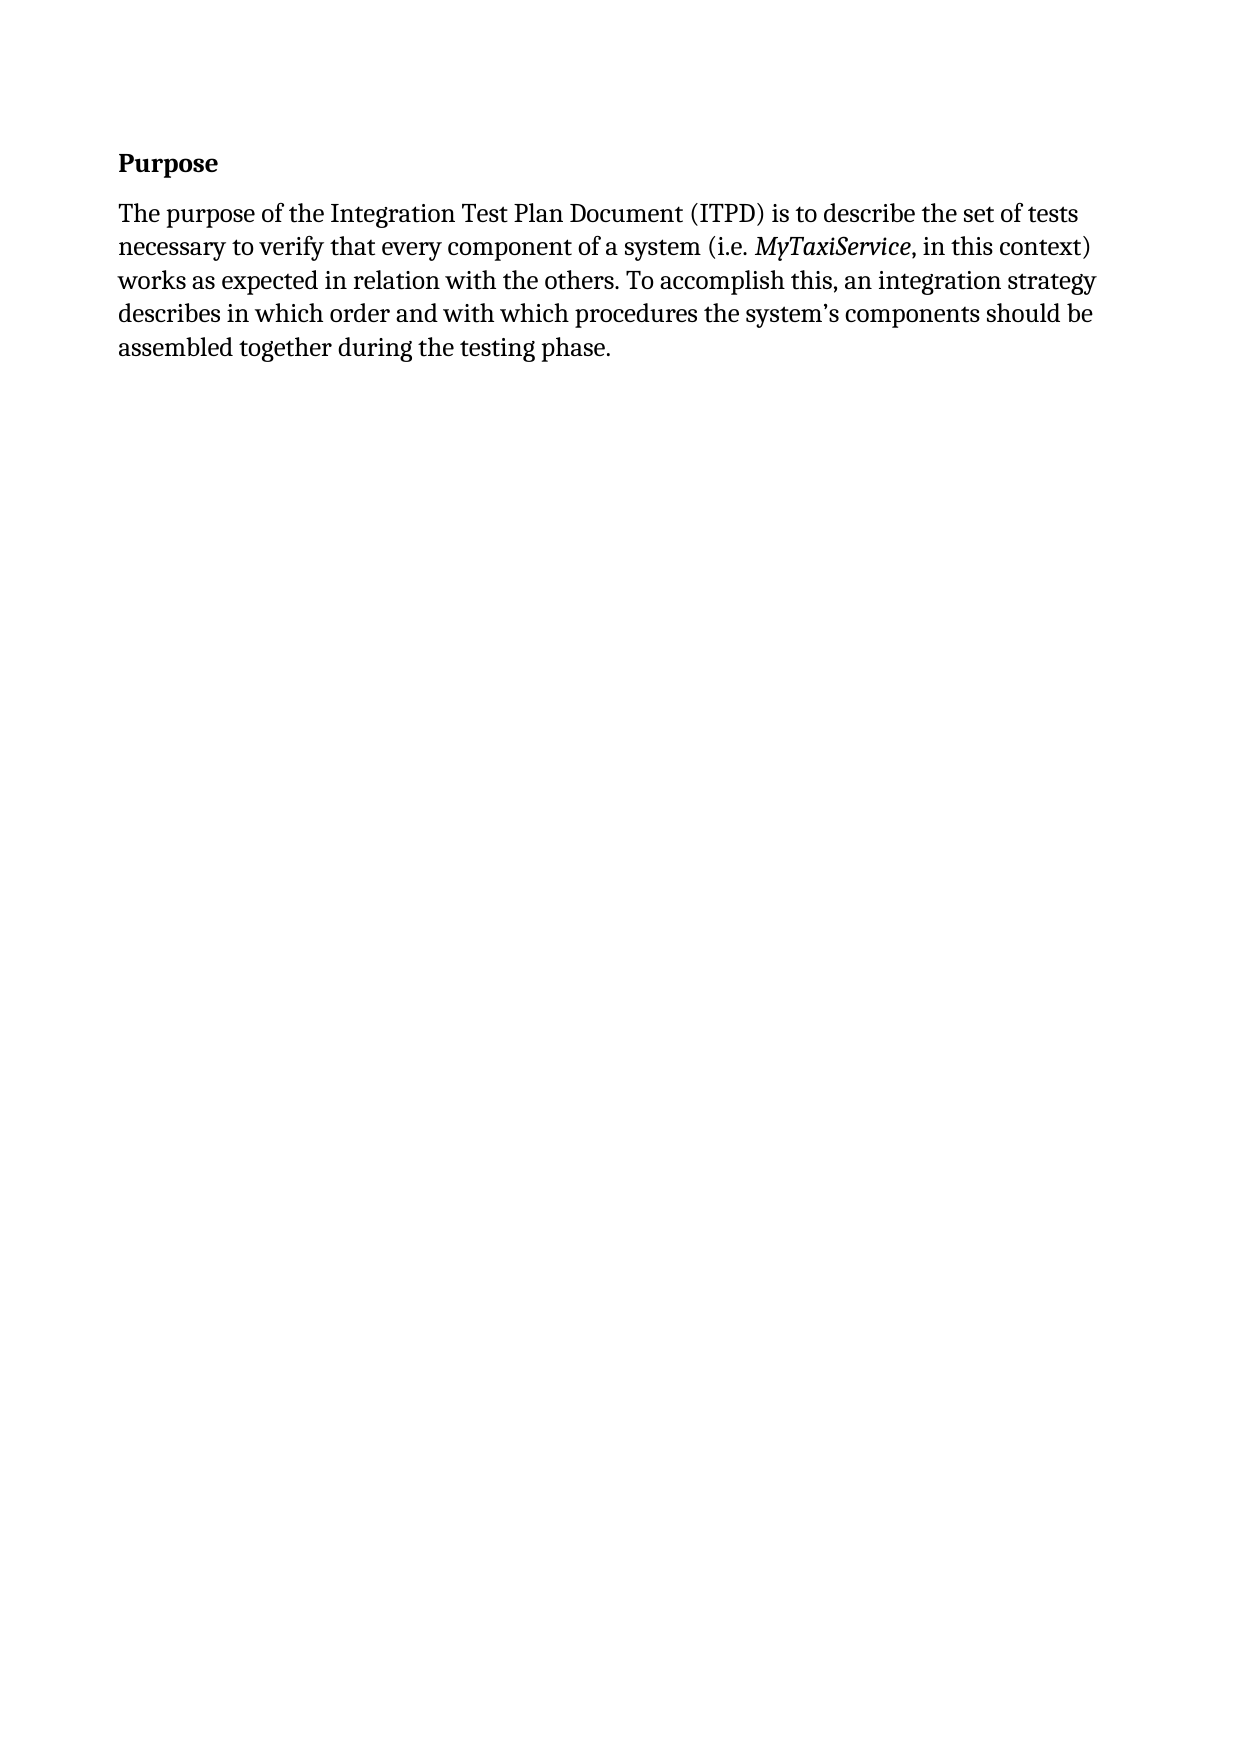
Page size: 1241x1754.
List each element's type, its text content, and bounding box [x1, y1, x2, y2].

text The purpose of the Integration Test Plan Document (ITPD) is to describe the set of tests necessary to verify that every component of a system (i.e. MyTaxiService, in this context) works as expected in relation with the others. To accomplish this, an integration strategy describes in which order and with which procedures the system’s components should be assembled together during the testing phase. [118, 198, 1122, 363]
text Purpose [118, 148, 1122, 179]
